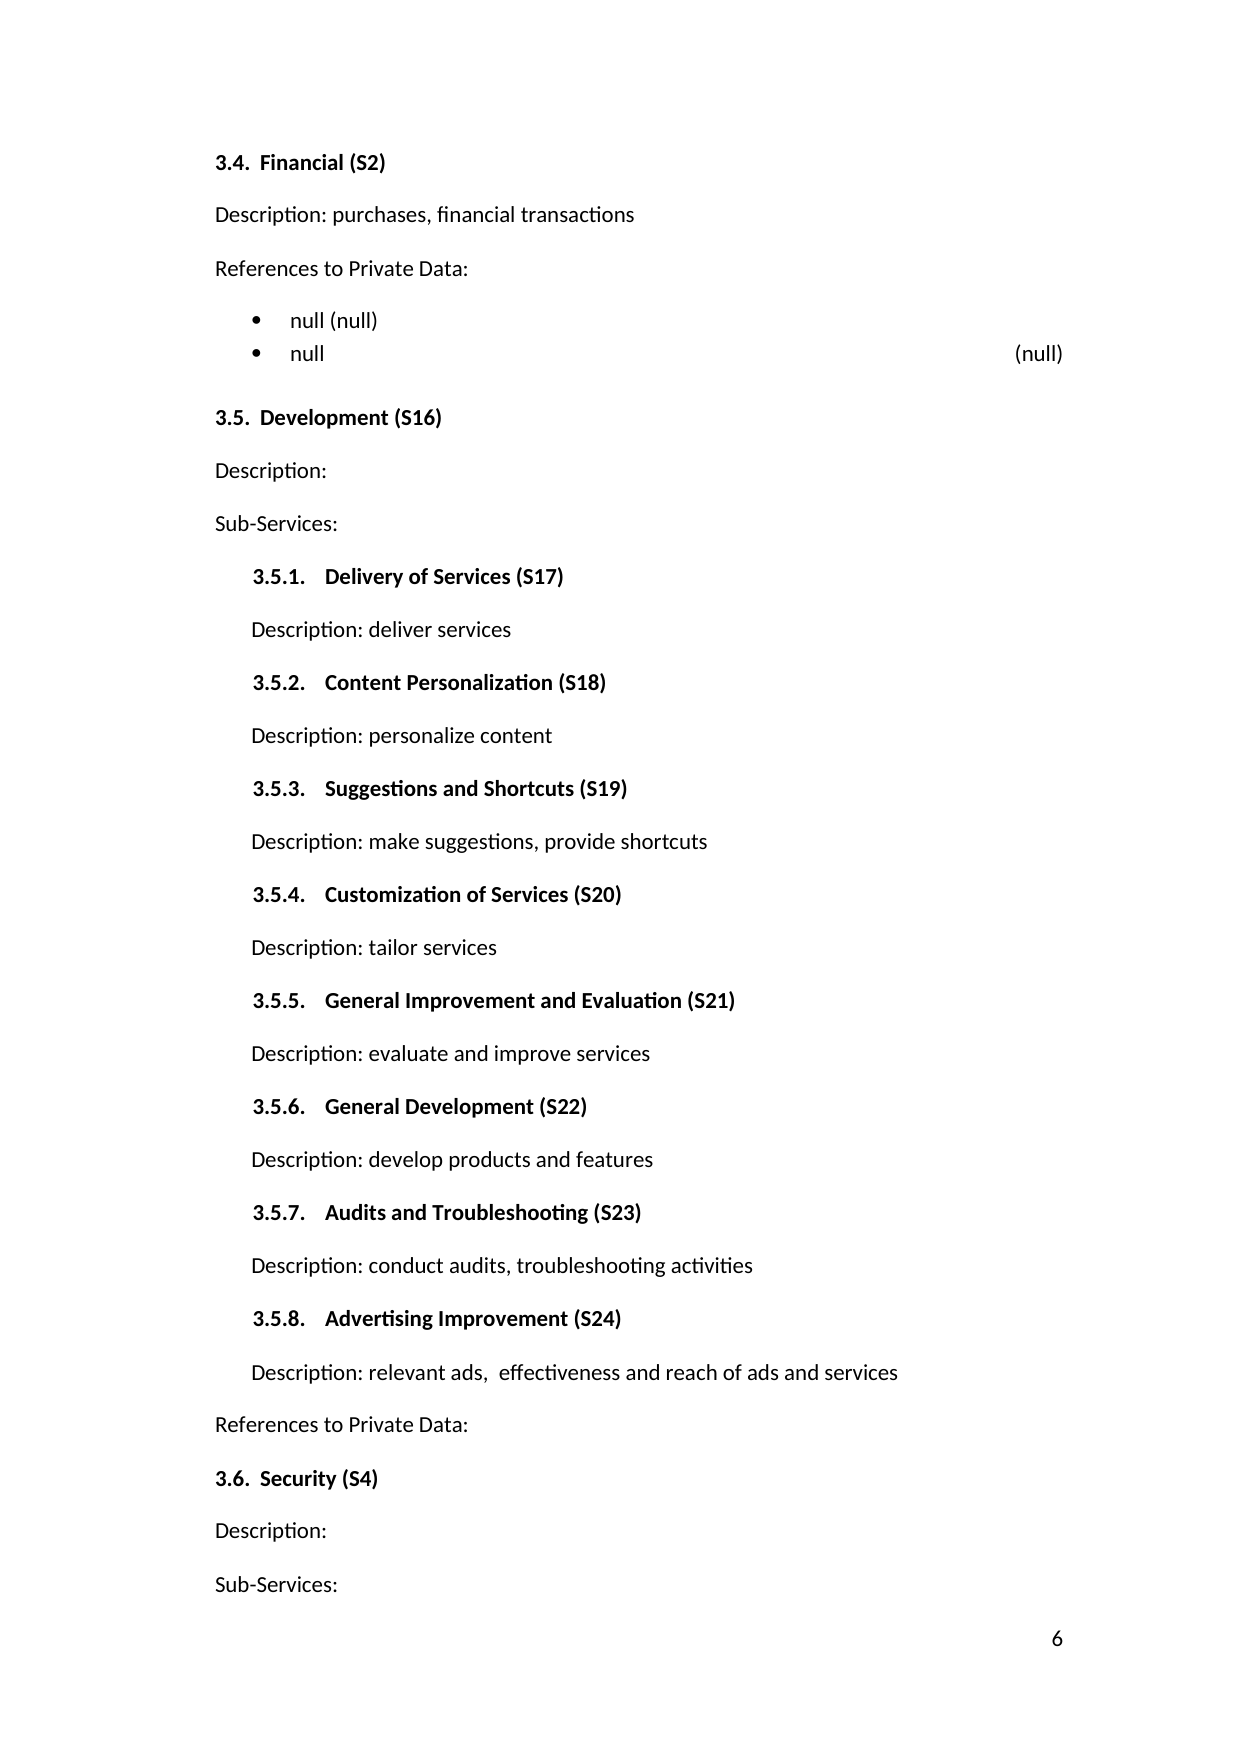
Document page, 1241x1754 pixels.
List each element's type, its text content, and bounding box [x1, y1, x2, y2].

text References to Private Data: [215, 254, 1063, 282]
text References to Private Data: [215, 1411, 1063, 1439]
text Description: evaluate and improve services [251, 1039, 1063, 1067]
list Development (S16) [215, 403, 1063, 431]
text Sub-Services: [215, 1570, 1063, 1598]
list Content Personalization (S18) [252, 668, 1063, 696]
list General Improvement and Evaluation (S21) [252, 986, 1063, 1014]
list Advertising Improvement (S24) [252, 1304, 1063, 1333]
list Delivery of Services (S17) [252, 562, 1063, 590]
list Audits and Troubleshooting (S23) [252, 1198, 1063, 1227]
text Description: conduct audits, troubleshooting activities [251, 1252, 1063, 1279]
text Description: personalize content [251, 721, 1063, 749]
text Sub-Services: [215, 509, 1063, 537]
text Description: deliver services [251, 615, 1063, 643]
text Description: [215, 1517, 1063, 1545]
list General Development (S22) [252, 1092, 1063, 1121]
text Description: make suggestions, provide shortcuts [251, 827, 1063, 855]
list Suggestions and Shortcuts (S19) [252, 774, 1063, 802]
text Description: develop products and features [251, 1146, 1063, 1173]
list Customization of Services (S20) [252, 880, 1063, 908]
text Description: [215, 456, 1063, 484]
list Financial (S2) [215, 148, 1063, 176]
text Description: purchases, financial transactions [215, 201, 1063, 229]
list Security (S4) [215, 1464, 1063, 1492]
list null (null) [252, 307, 1063, 335]
text Description: tailor services [251, 933, 1063, 961]
list null (null) [252, 339, 1063, 399]
text Description: relevant ads, effectiveness and reach of ads and services [251, 1358, 1063, 1386]
